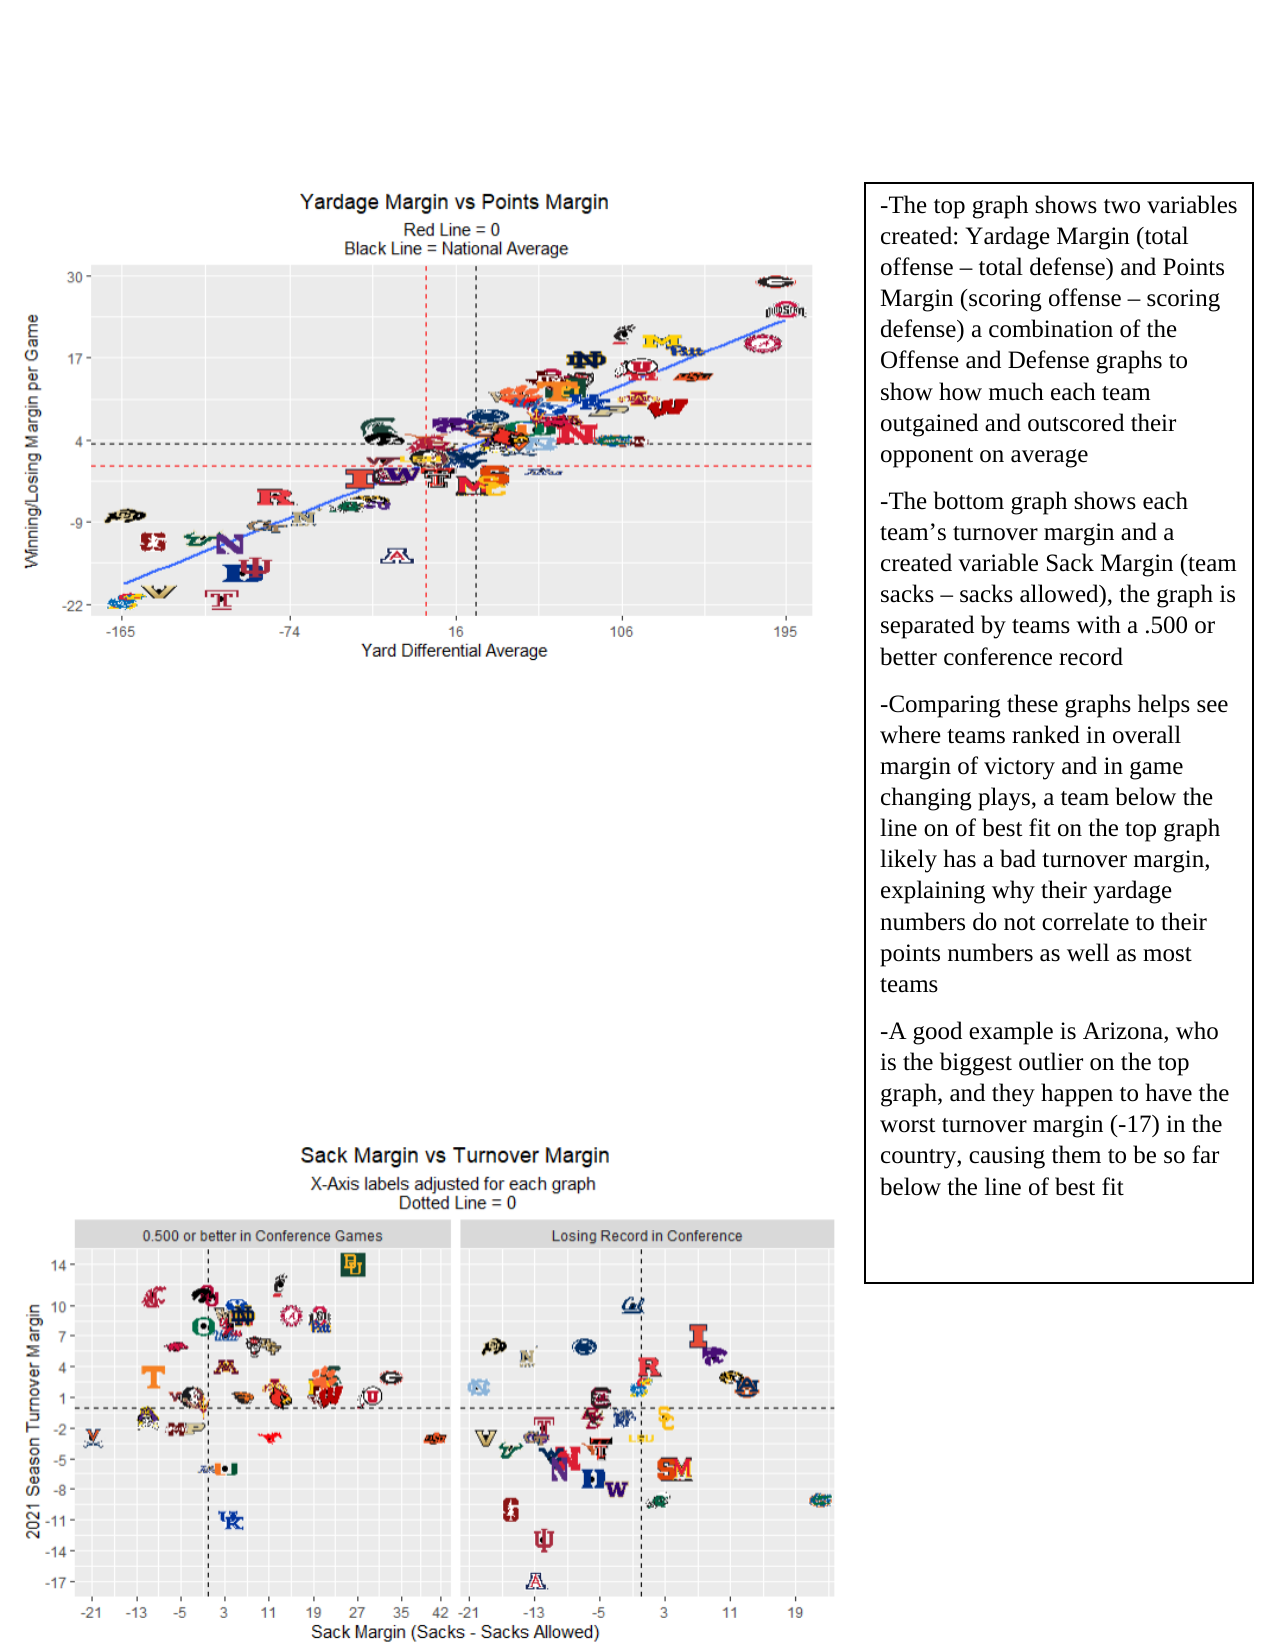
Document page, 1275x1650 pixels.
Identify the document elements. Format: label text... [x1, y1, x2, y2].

list Team Sacks & Run Defense vs Team Sacks & Pass Defense [187, 1414, 1125, 1443]
picture [18, 643, 834, 1155]
